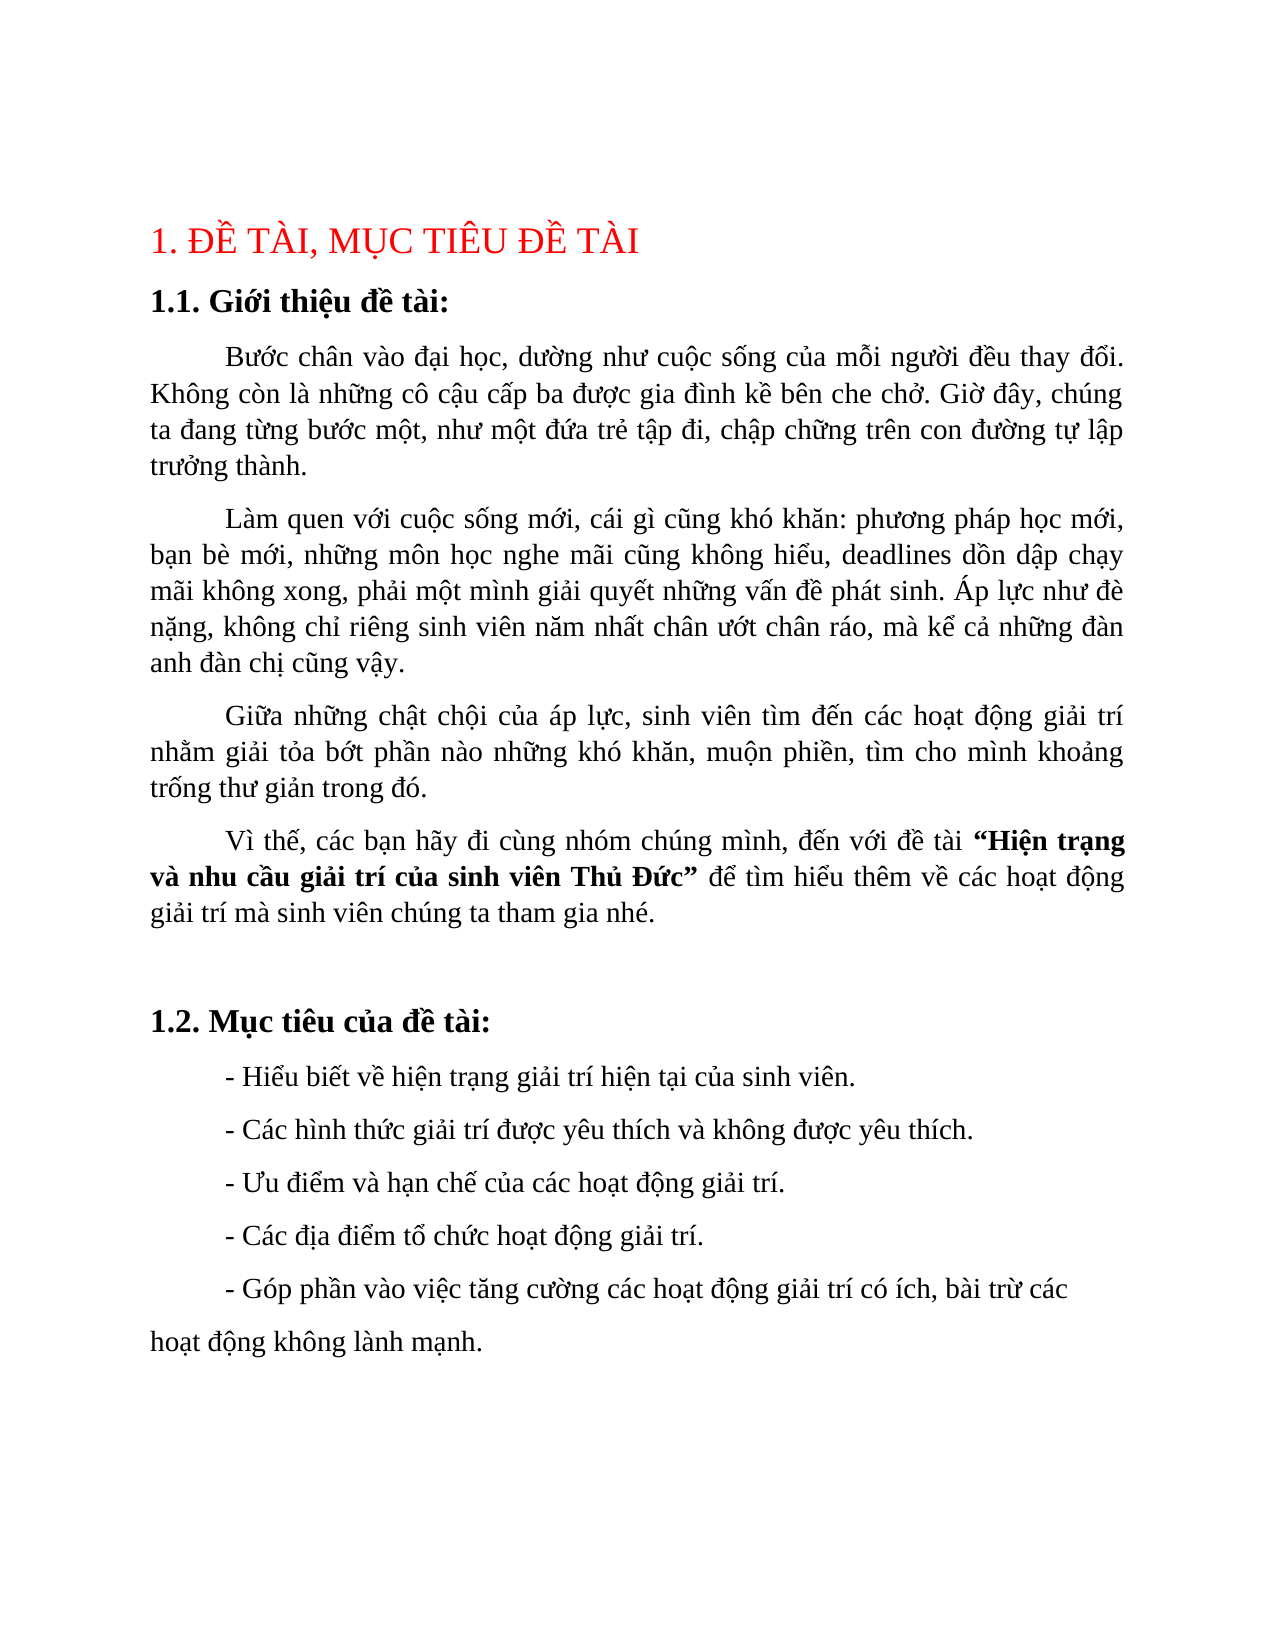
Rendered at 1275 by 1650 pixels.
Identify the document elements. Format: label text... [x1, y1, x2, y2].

text Làm quen với cuộc sống mới, cái gì cũng khó khăn: phương pháp học mới, bạn bè mới, những môn học nghe mãi cũng không hiểu, deadlines dồn dập chạy mãi không xong, phải một mình giải quyết những vấn đề phát sinh. Áp lực như đè nặng, không chỉ riêng sinh viên năm nhất chân ướt chân ráo, mà kể cả những đàn anh đàn chị cũng vậy. [150, 501, 1125, 679]
text 1.2. Mục tiêu của đề tài: [150, 1001, 1125, 1039]
text - Các địa điểm tổ chức hoạt động giải trí. [150, 1218, 1125, 1252]
text 1. ĐỀ TÀI, MỤC TIÊU ĐỀ TÀI [150, 218, 1125, 261]
text Giữa những chật chội của áp lực, sinh viên tìm đến các hoạt động giải trí nhằm giải tỏa bớt phần nào những khó khăn, muộn phiền, tìm cho mình khoảng trống thư giản trong đó. [150, 698, 1125, 804]
text Vì thế, các bạn hãy đi cùng nhóm chúng mình, đến với đề tài “Hiện trạng và nhu cầu giải trí của sinh viên Thủ Đức” để tìm hiểu thêm về các hoạt động giải trí mà sinh viên chúng ta tham gia nhé. [150, 823, 1125, 929]
text hoạt động không lành mạnh. [150, 1324, 1125, 1357]
text - Các hình thức giải trí được yêu thích và không được yêu thích. [150, 1112, 1125, 1146]
text Bước chân vào đại học, dường như cuộc sống của mỗi người đều thay đổi. Không còn là những cô cậu cấp ba được gia đình kề bên che chở. Giờ đây, chúng ta đang từng bước một, như một đứa trẻ tập đi, chập chững trên con đường tự lập trưởng thành. [150, 339, 1125, 482]
text - Hiểu biết về hiện trạng giải trí hiện tại của sinh viên. [150, 1059, 1125, 1093]
text - Góp phần vào việc tăng cường các hoạt động giải trí có ích, bài trừ các [150, 1271, 1125, 1304]
text 1.1. Giới thiệu đề tài: [150, 282, 1125, 320]
text - Ưu điểm và hạn chế của các hoạt động giải trí. [150, 1165, 1125, 1199]
